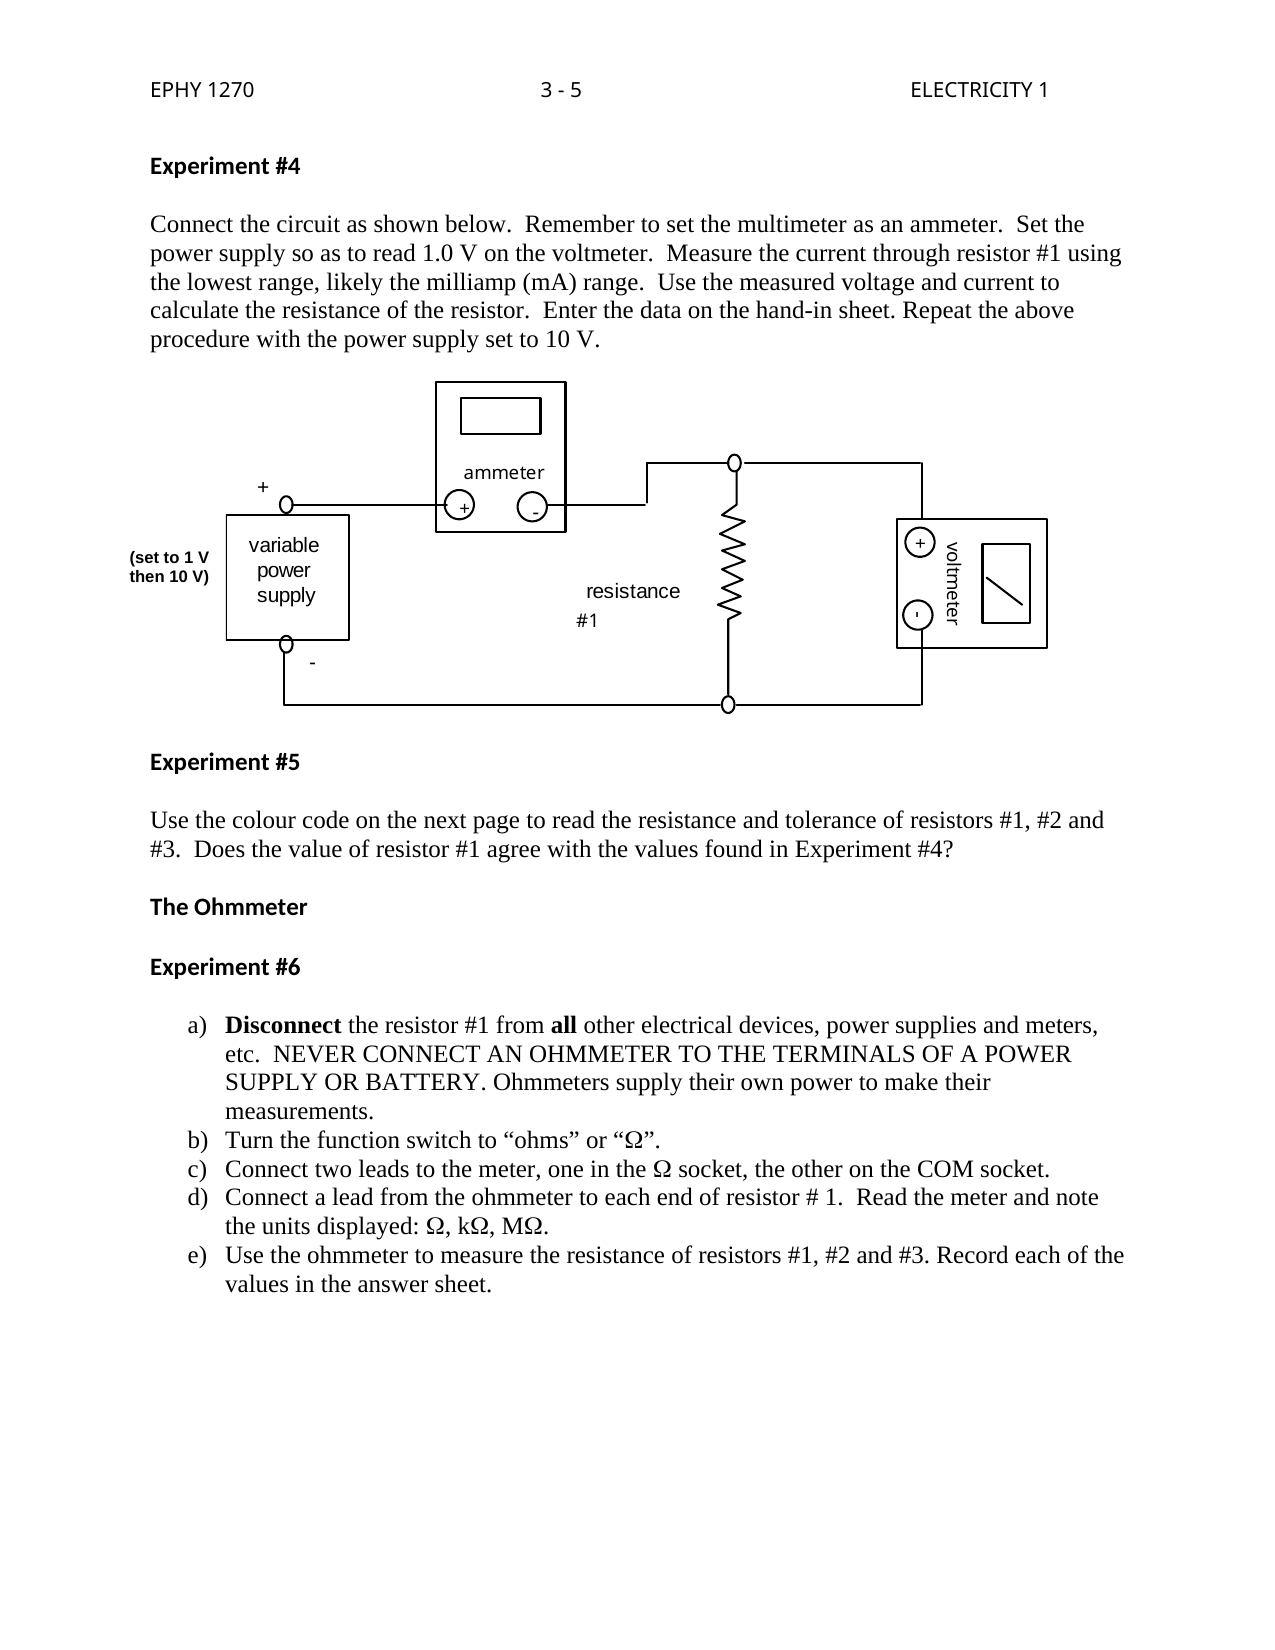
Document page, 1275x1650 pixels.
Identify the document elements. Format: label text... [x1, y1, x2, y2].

text Use the colour code on the next page to read the resistance and tolerance of resistors #1, #2 and #3. Does the value of resistor #1 agree with the values found in Experiment #4? [150, 805, 1125, 863]
list Use the ohmmeter to measure the resistance of resistors #1, #2 and #3. Record each of the values in the answer sheet. [187, 1240, 1125, 1297]
text Connect the circuit as shown below. Remember to set the multimeter as an ammeter. Set the power supply so as to read 1.0 V on the voltmeter. Measure the current through resistor #1 using the lowest range, likely the milliamp (mA) range. Use the measured voltage and current to calculate the resistance of the resistor. Enter the data on the hand-in sheet. Repeat the above procedure with the power supply set to 10 V. [150, 209, 1125, 353]
text The Ohmmeter [150, 891, 1125, 922]
text Experiment #4 [150, 150, 1125, 181]
text Experiment #6 [150, 951, 1125, 981]
list Disconnect the resistor #1 from all other electrical devices, power supplies and meters, etc. NEVER CONNECT AN OHMMETER TO THE TERMINALS OF A POWER SUPPLY OR BATTERY. Ohmmeters supply their own power to make their measurements. [187, 1010, 1125, 1125]
list Connect a lead from the ohmmeter to each end of resistor # 1. Read the meter and note the units displayed: , k, M. [187, 1182, 1125, 1240]
text Experiment #5 [150, 746, 1125, 776]
list Connect two leads to the meter, one in the  socket, the other on the COM socket. [187, 1154, 1125, 1182]
list Turn the function switch to “ohms” or “”. [187, 1125, 1125, 1154]
